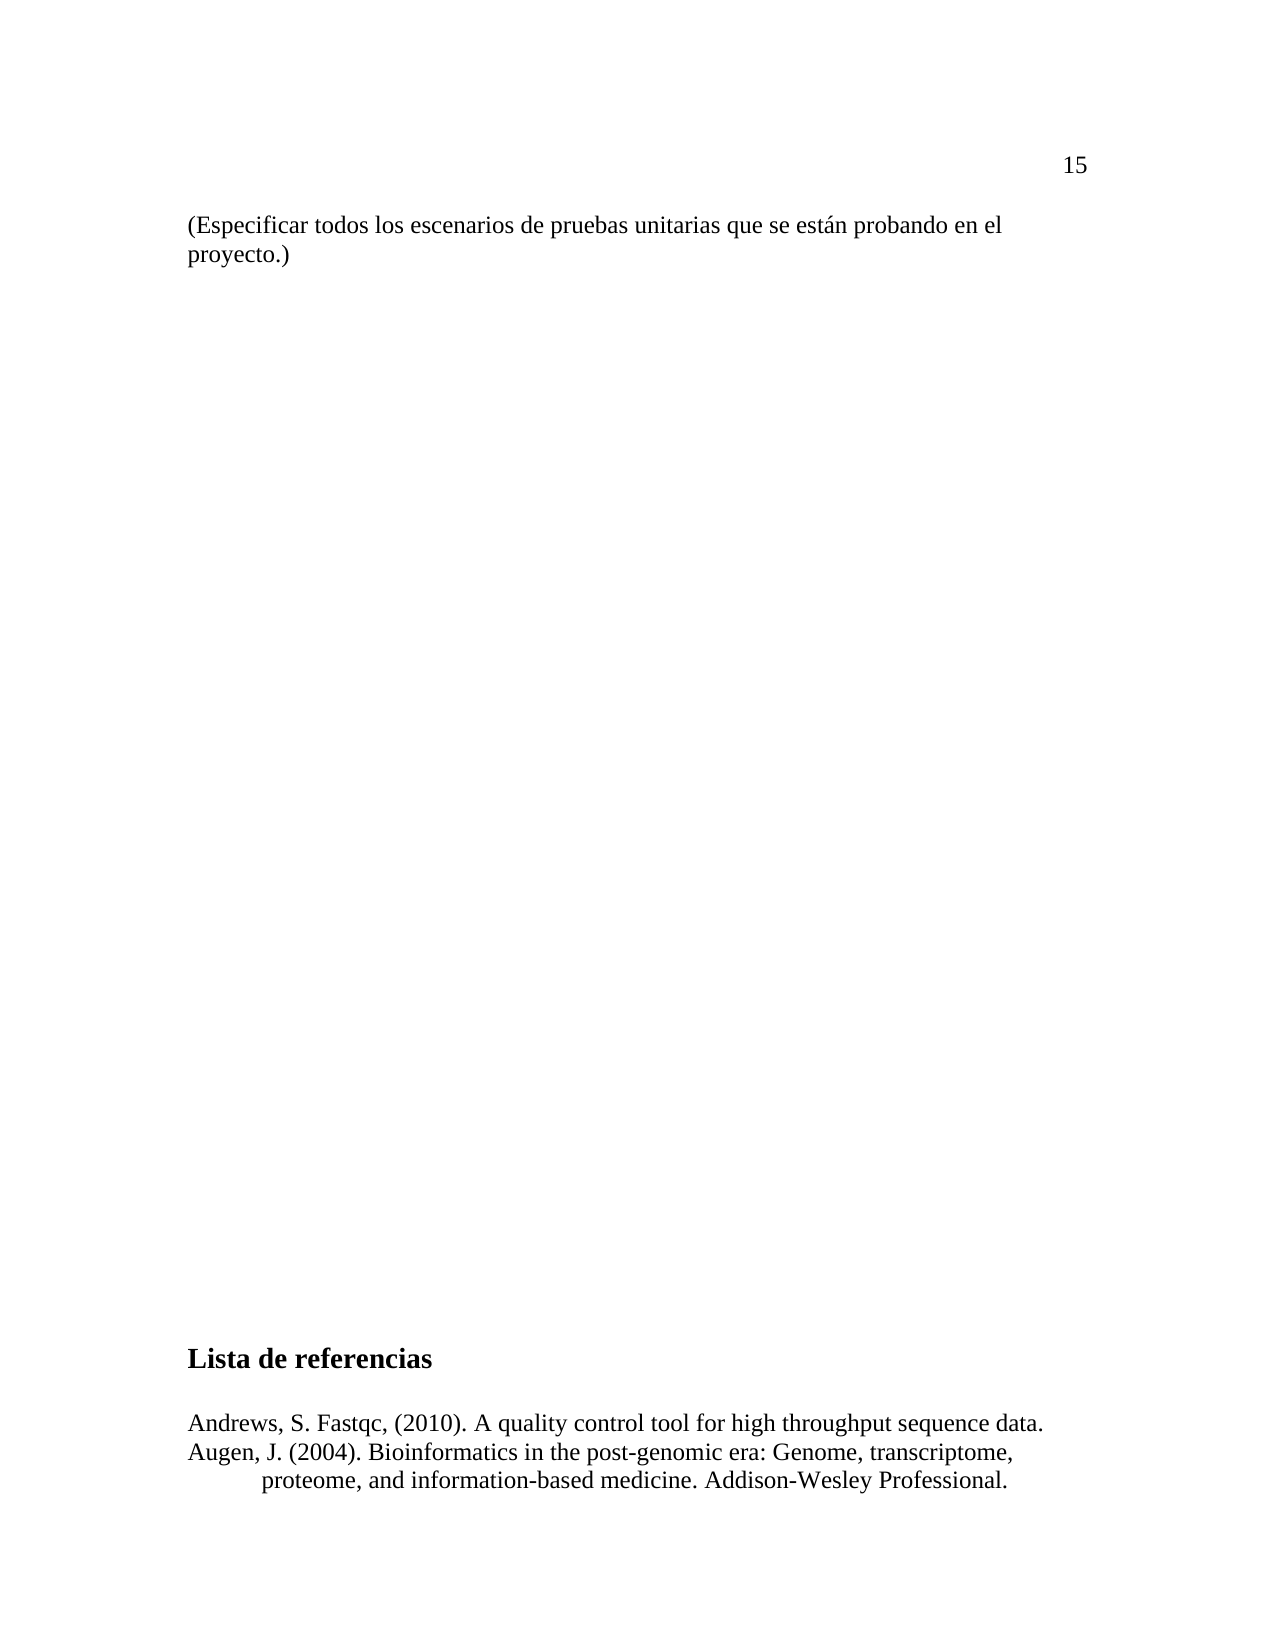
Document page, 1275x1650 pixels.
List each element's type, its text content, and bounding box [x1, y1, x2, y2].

subtitle Lista de referencias [187, 1341, 1087, 1374]
text (Especificar todos los escenarios de pruebas unitarias que se están probando en el proyecto.) [187, 210, 1087, 267]
text Andrews, S. Fastqc, (2010). A quality control tool for high throughput sequence data. [187, 1408, 1087, 1437]
text Augen, J. (2004). Bioinformatics in the post-genomic era: Genome, transcriptome, proteome, and information-based medicine. Addison-Wesley Professional. [187, 1437, 1087, 1494]
